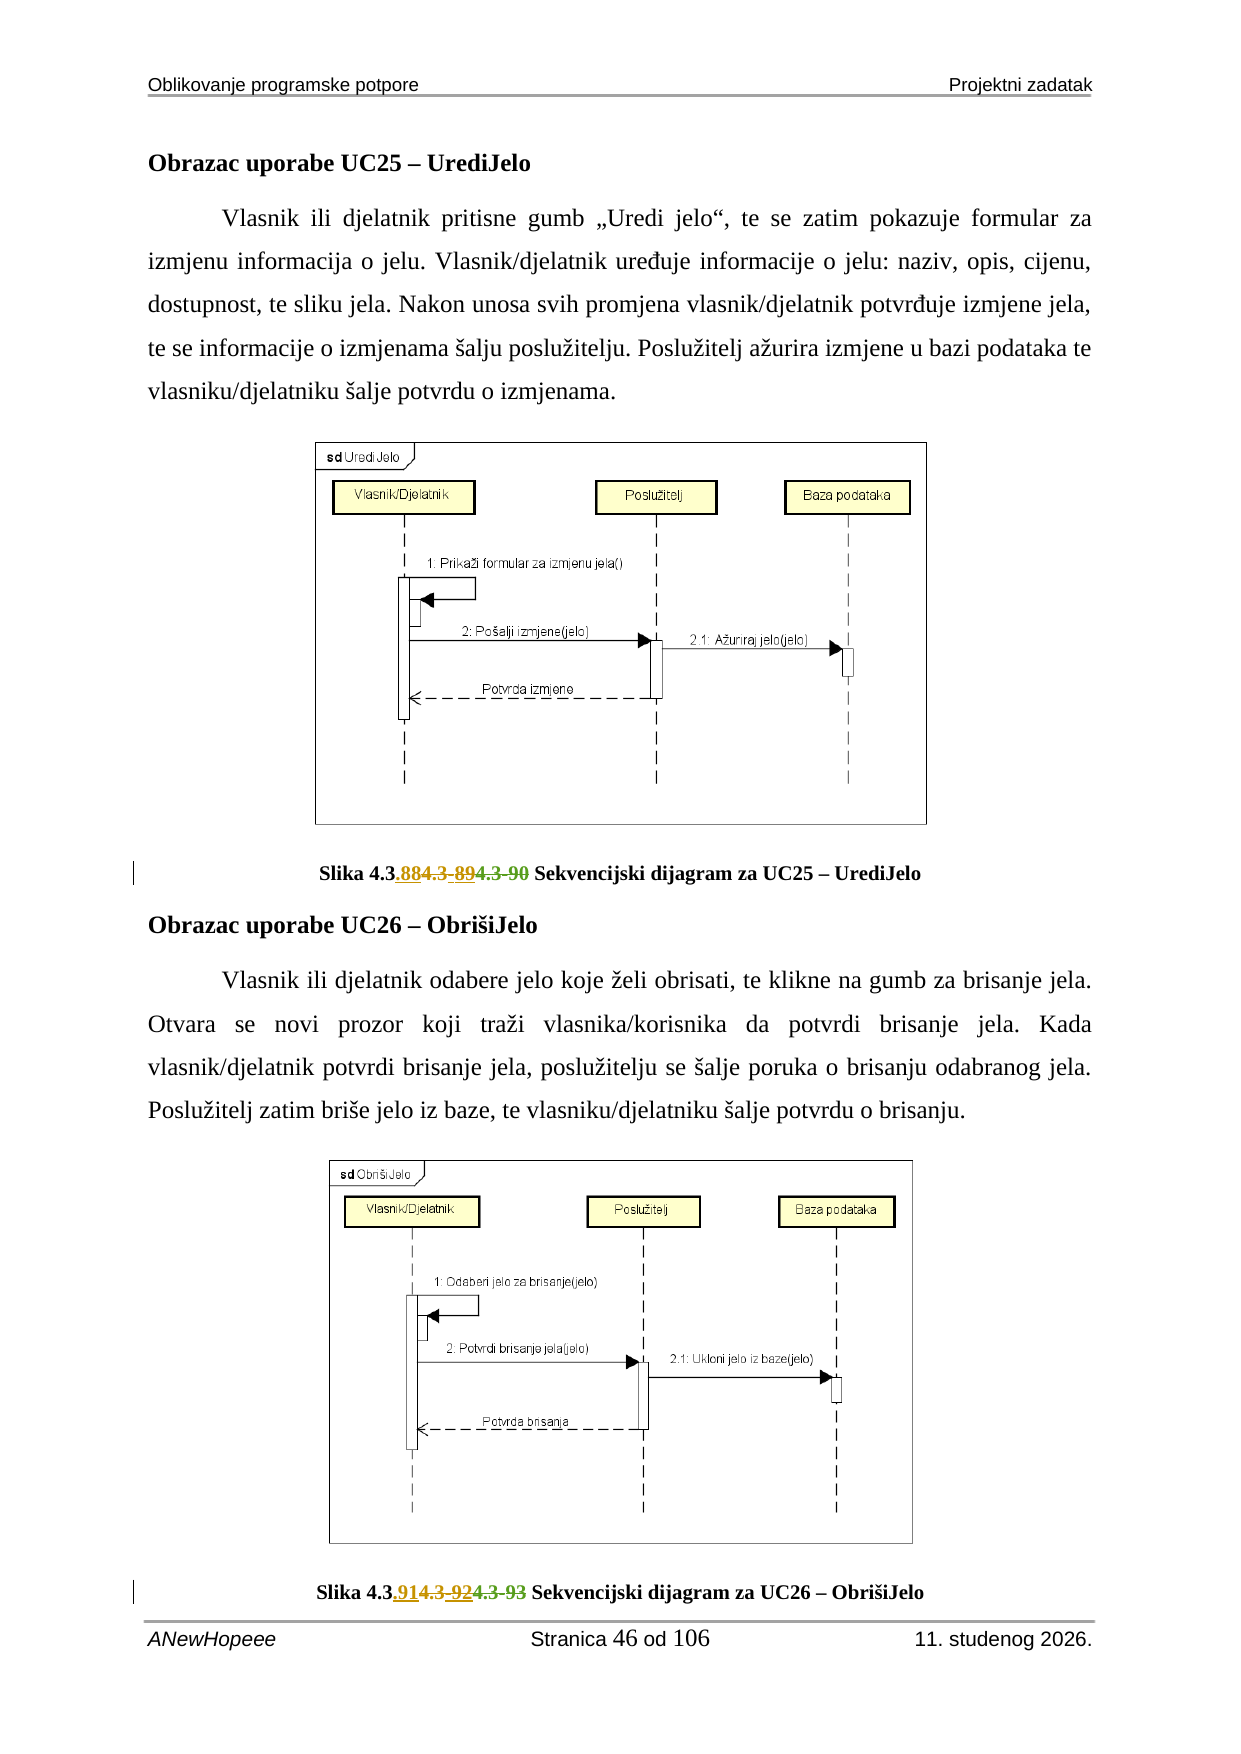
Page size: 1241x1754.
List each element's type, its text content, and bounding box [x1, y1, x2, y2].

text Obrazac uporabe UC25 – UrediJelo [148, 148, 1093, 176]
text Slika 4.3 Sekvencijski dijagram za UC25 – UrediJelo [148, 861, 1093, 885]
picture [319, 1150, 922, 1553]
text Vlasnik ili djelatnik odabere jelo koje želi obrisati, te klikne na gumb za brisanje jela. Otvara se novi prozor koji traži vlasnika/korisnika da potvrdi brisanje jela. Kada vlasnik/djelatnik potvrdi brisanje jela, poslužitelju se šalje poruka o brisanju odabranog jela. Poslužitelj zatim briše jelo iz baze, te vlasniku/djelatniku šalje potvrdu o brisanju. [148, 966, 1093, 1124]
picture [304, 431, 937, 834]
text Slika 4.3 Sekvencijski dijagram za UC26 – ObrišiJelo [148, 1579, 1093, 1604]
text Vlasnik ili djelatnik pritisne gumb „Uredi jelo“, te se zatim pokazuje formular za izmjenu informacija o jelu. Vlasnik/djelatnik uređuje informacije o jelu: naziv, opis, cijenu, dostupnost, te sliku jela. Nakon unosa svih promjena vlasnik/djelatnik potvrđuje izmjene jela, te se informacije o izmjenama šalju poslužitelju. Poslužitelj ažurira izmjene u bazi podataka te vlasniku/djelatniku šalje potvrdu o izmjenama. [148, 203, 1093, 404]
text Obrazac uporabe UC26 – ObrišiJelo [148, 910, 1093, 939]
